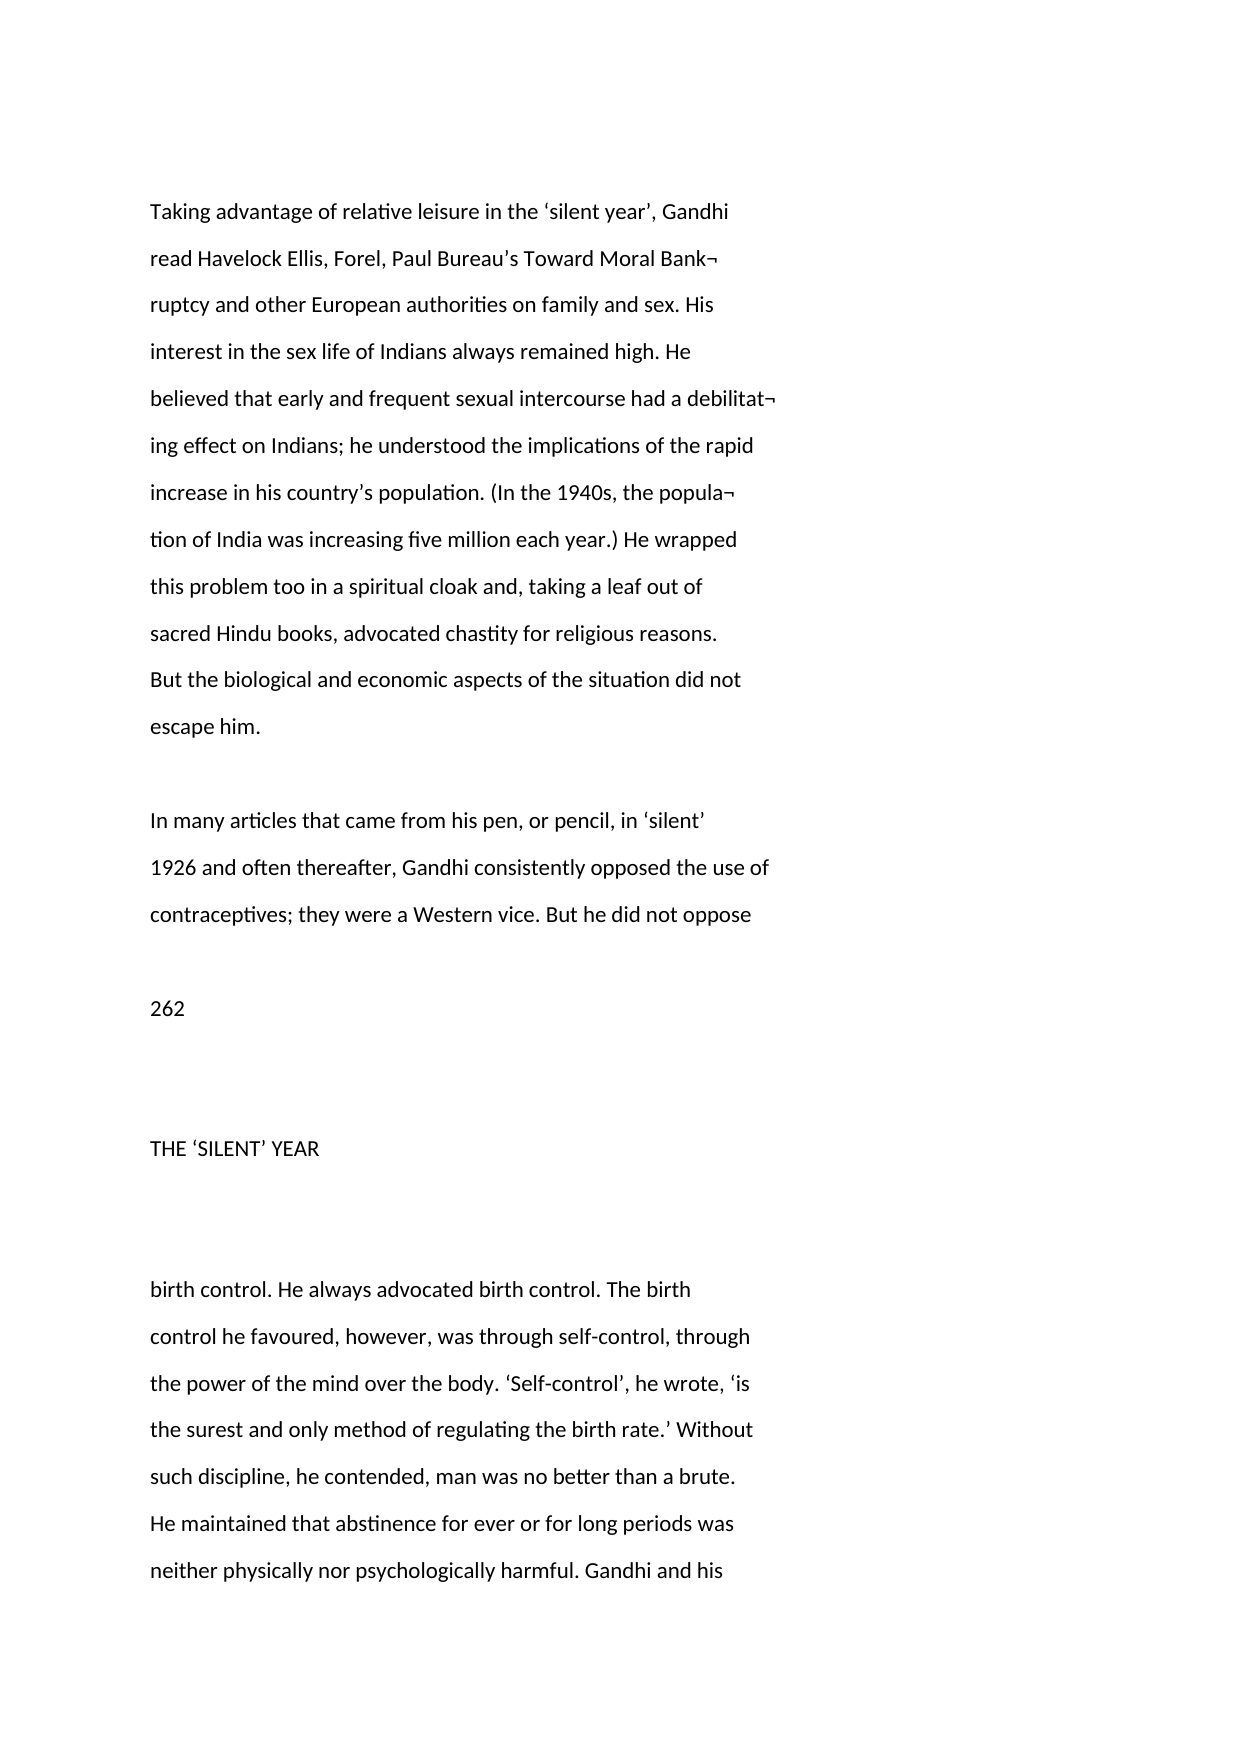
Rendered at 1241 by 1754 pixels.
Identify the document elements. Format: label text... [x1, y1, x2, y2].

text escape him. [150, 712, 1090, 741]
text 262 [150, 994, 1090, 1022]
text the power of the mind over the body. ‘Self-control’, he wrote, ‘is [150, 1369, 1090, 1397]
text sacred Hindu books, advocated chastity for religious reasons. [150, 619, 1090, 647]
text Taking advantage of relative leisure in the ‘silent year’, Gandhi [150, 197, 1090, 225]
text tion of India was increasing five million each year.) He wrapped [150, 525, 1090, 553]
text In many articles that came from his pen, or pencil, in ‘silent’ [150, 806, 1090, 834]
text 1926 and often thereafter, Gandhi consistently opposed the use of [150, 853, 1090, 881]
text control he favoured, however, was through self-control, through [150, 1322, 1090, 1350]
text ing effect on Indians; he understood the implications of the rapid [150, 431, 1090, 459]
text contraceptives; they were a Western vice. But he did not oppose [150, 900, 1090, 928]
text read Havelock Ellis, Forel, Paul Bureau’s Toward Moral Bank¬ [150, 244, 1090, 272]
text ruptcy and other European authorities on family and sex. His [150, 291, 1090, 319]
text such discipline, he contended, man was no better than a brute. [150, 1462, 1090, 1491]
text believed that early and frequent sexual intercourse had a debilitat¬ [150, 384, 1090, 412]
text neither physically nor psychologically harmful. Gandhi and his [150, 1556, 1090, 1584]
text THE ‘SILENT’ YEAR [150, 1134, 1090, 1162]
text the surest and only method of regulating the birth rate.’ Without [150, 1416, 1090, 1444]
text interest in the sex life of Indians always remained high. He [150, 337, 1090, 366]
text But the biological and economic aspects of the situation did not [150, 666, 1090, 694]
text increase in his country’s population. (In the 1940s, the popula¬ [150, 478, 1090, 506]
text birth control. He always advocated birth control. The birth [150, 1275, 1090, 1303]
text He maintained that abstinence for ever or for long periods was [150, 1509, 1090, 1537]
text this problem too in a spiritual cloak and, taking a leaf out of [150, 572, 1090, 600]
